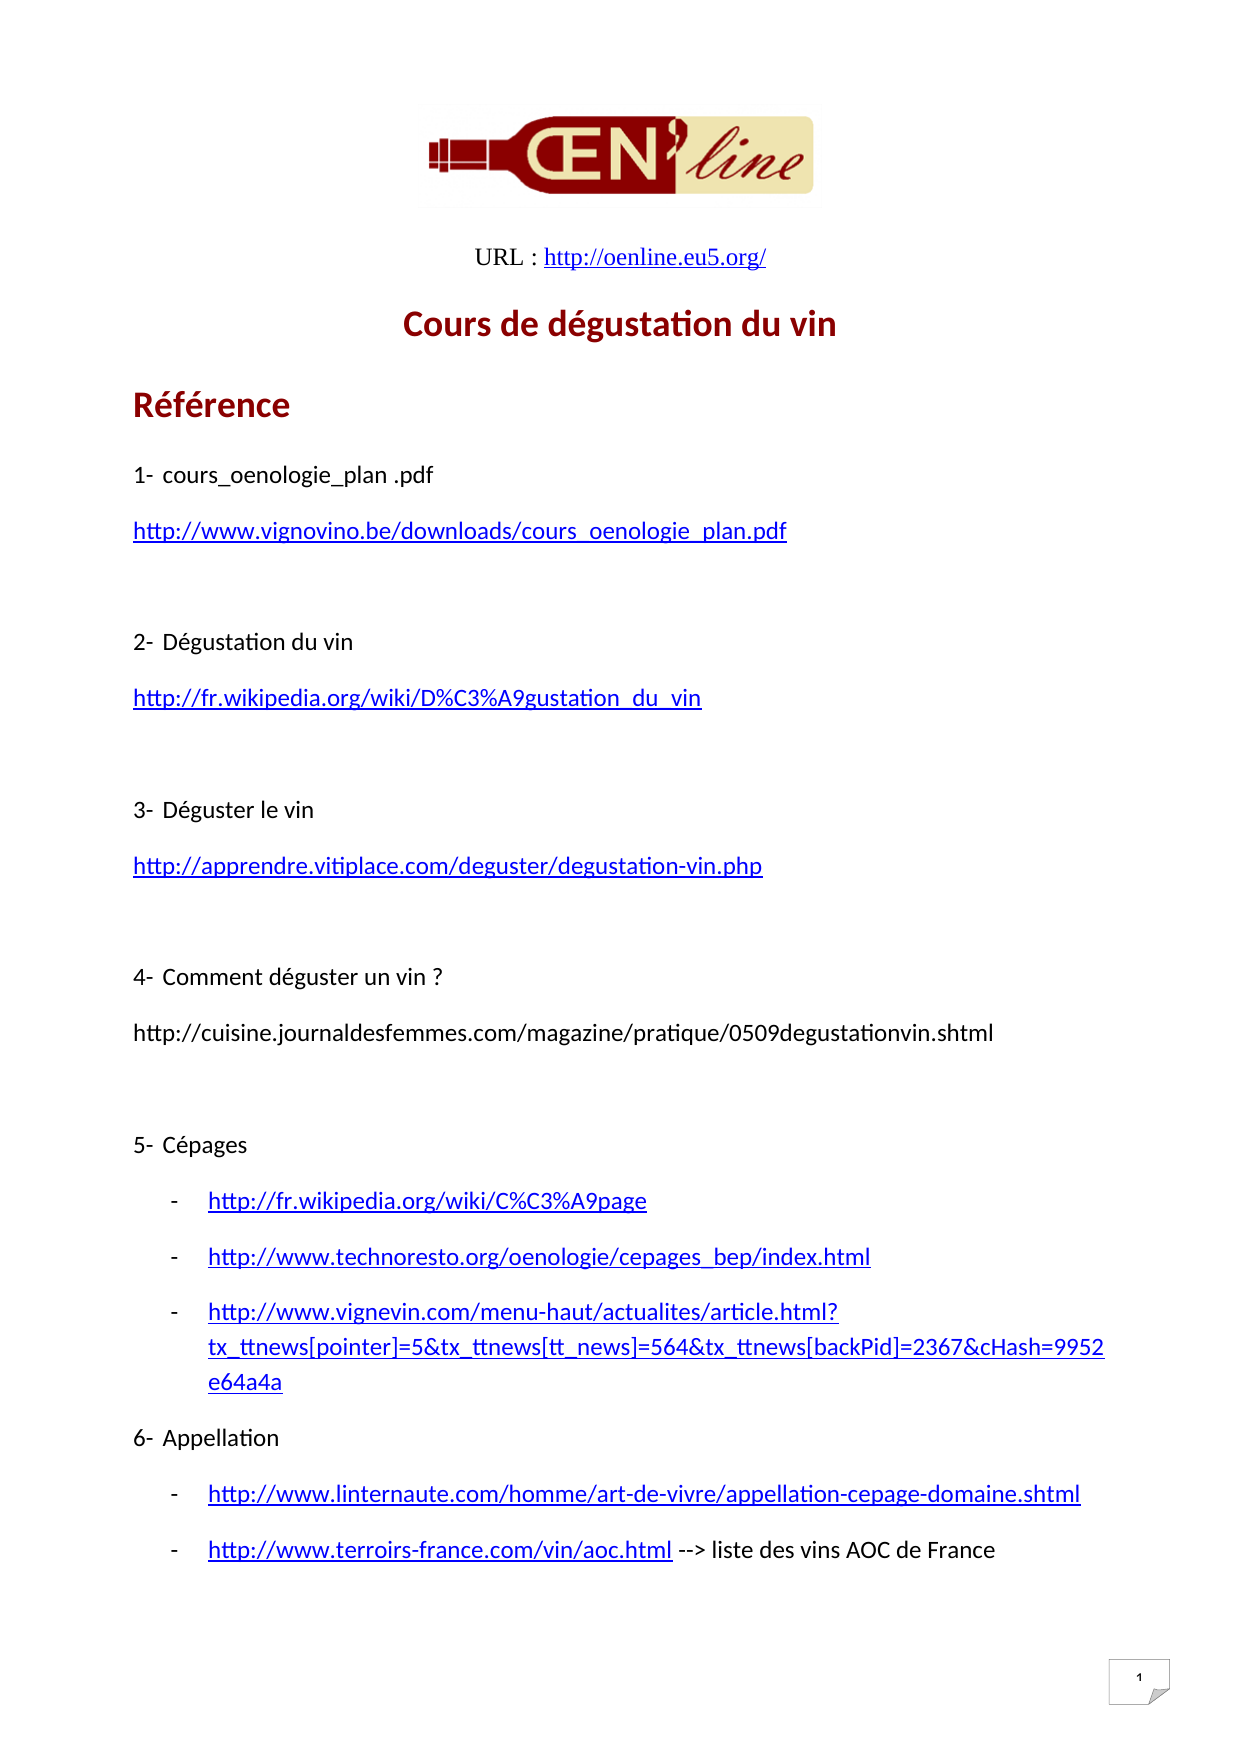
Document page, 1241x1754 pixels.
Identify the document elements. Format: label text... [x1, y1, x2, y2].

list Cépages [133, 1129, 1107, 1159]
subtitle Référence [133, 381, 1107, 427]
list Déguster le vin [133, 794, 1107, 824]
list Comment déguster un vin ? [133, 962, 1107, 992]
list http://www.linternaute.com/homme/art-de-vivre/appellation-cepage-domaine.shtml [170, 1478, 1107, 1509]
text http://www.vignovino.be/downloads/cours_oenologie_plan.pdf [133, 515, 1107, 545]
text http://apprendre.vitiplace.com/deguster/degustation-vin.php [133, 850, 1107, 880]
list Appellation [133, 1422, 1107, 1453]
text http://cuisine.journaldesfemmes.com/magazine/pratique/0509degustationvin.shtml [133, 1017, 1107, 1048]
list http://www.technoresto.org/oenologie/cepages_bep/index.html [170, 1241, 1107, 1271]
text URL : http://oenline.eu5.org/ [133, 242, 1107, 270]
list http://fr.wikipedia.org/wiki/C%C3%A9page [170, 1185, 1107, 1215]
list http://www.vignevin.com/menu-haut/actualites/article.html?tx_ttnews[pointer]=5&tx_ttnews[tt_news]=564&tx_ttnews[backPid]=2367&cHash=9952e64a4a [170, 1297, 1107, 1397]
text http://fr.wikipedia.org/wiki/D%C3%A9gustation_du_vin [133, 682, 1107, 713]
subtitle Cours de dégustation du vin [133, 299, 1107, 345]
picture [417, 103, 823, 209]
list http://www.terroirs-france.com/vin/aoc.html --> liste des vins AOC de France [170, 1534, 1107, 1564]
list cours_oenologie_plan .pdf [133, 459, 1107, 489]
list Dégustation du vin [133, 627, 1107, 657]
